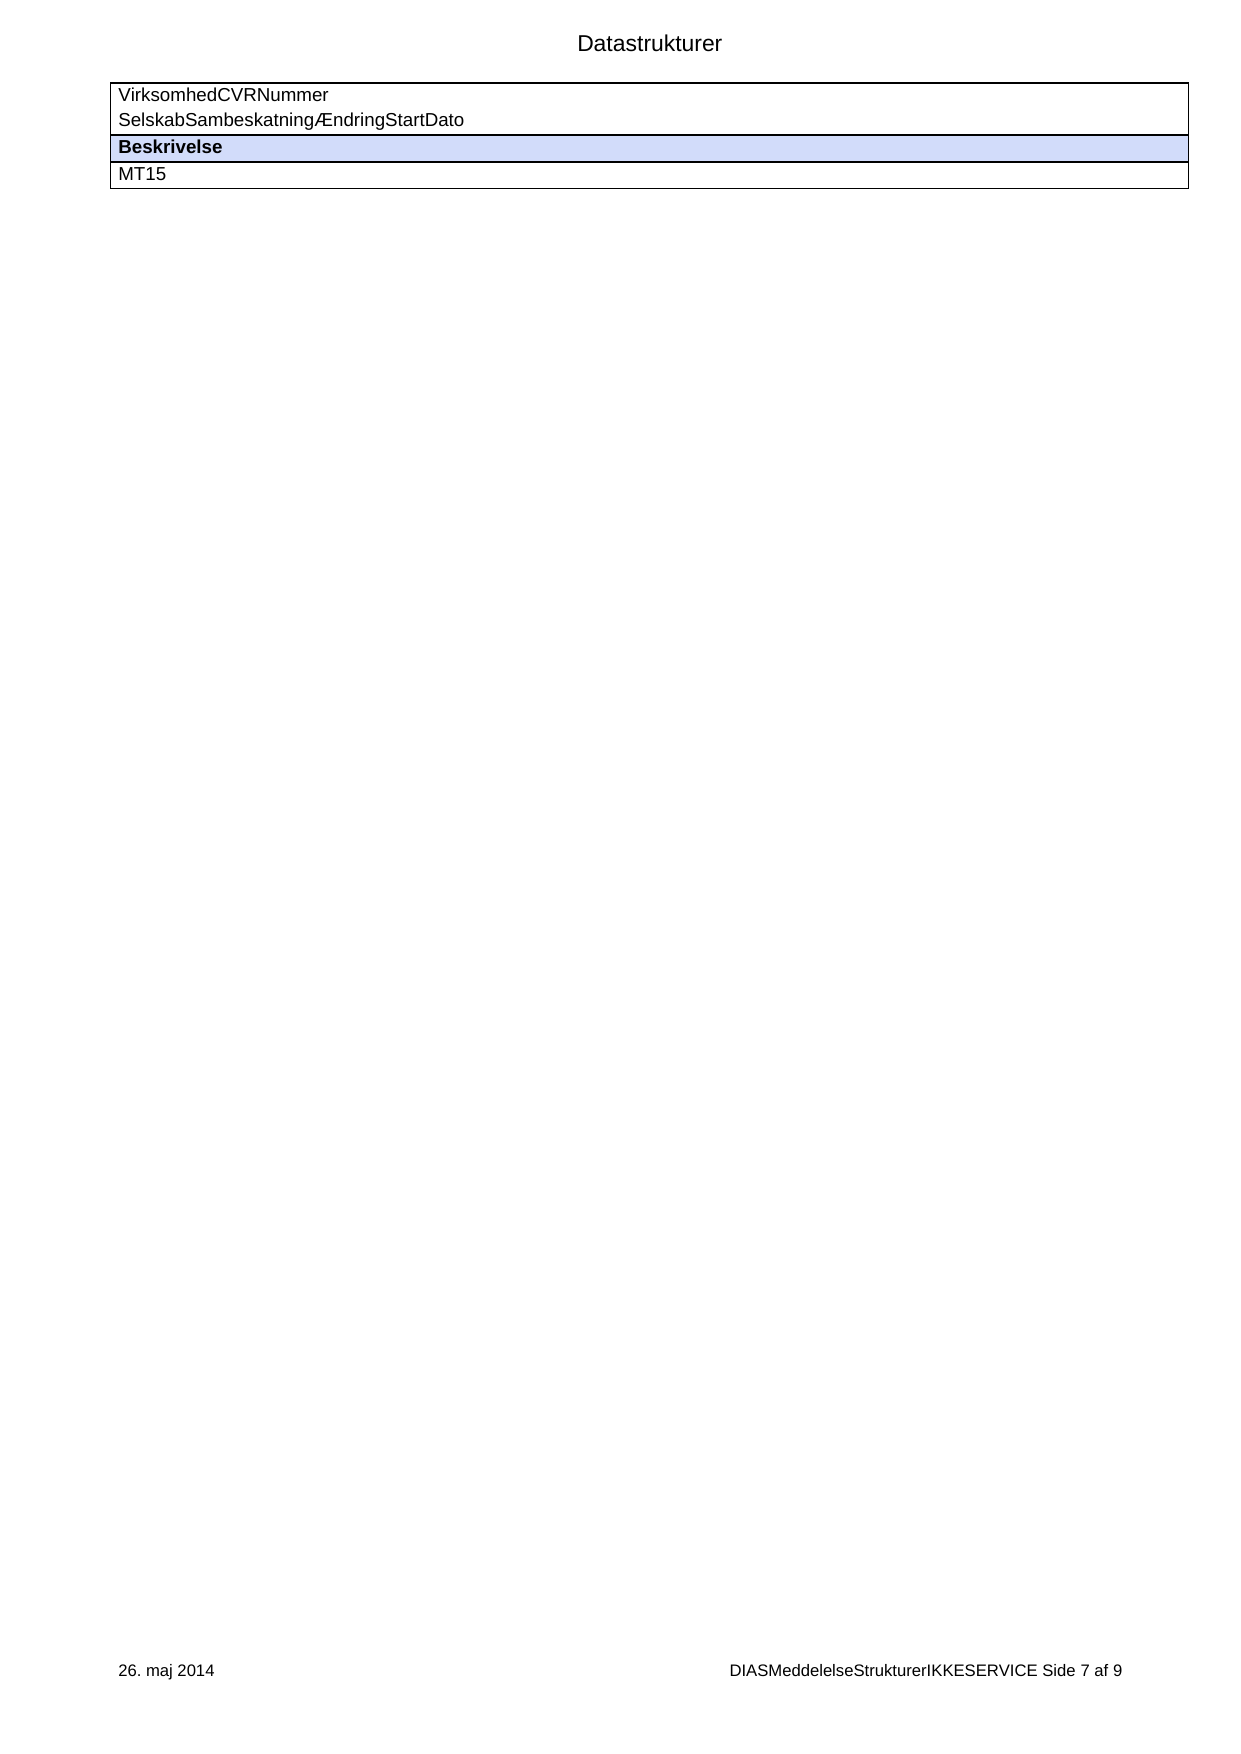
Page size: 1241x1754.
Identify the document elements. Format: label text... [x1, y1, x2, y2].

table_cell Beskrivelse [111, 136, 1188, 161]
table_cell MT15 [111, 163, 1188, 188]
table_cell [111, 84, 1188, 134]
